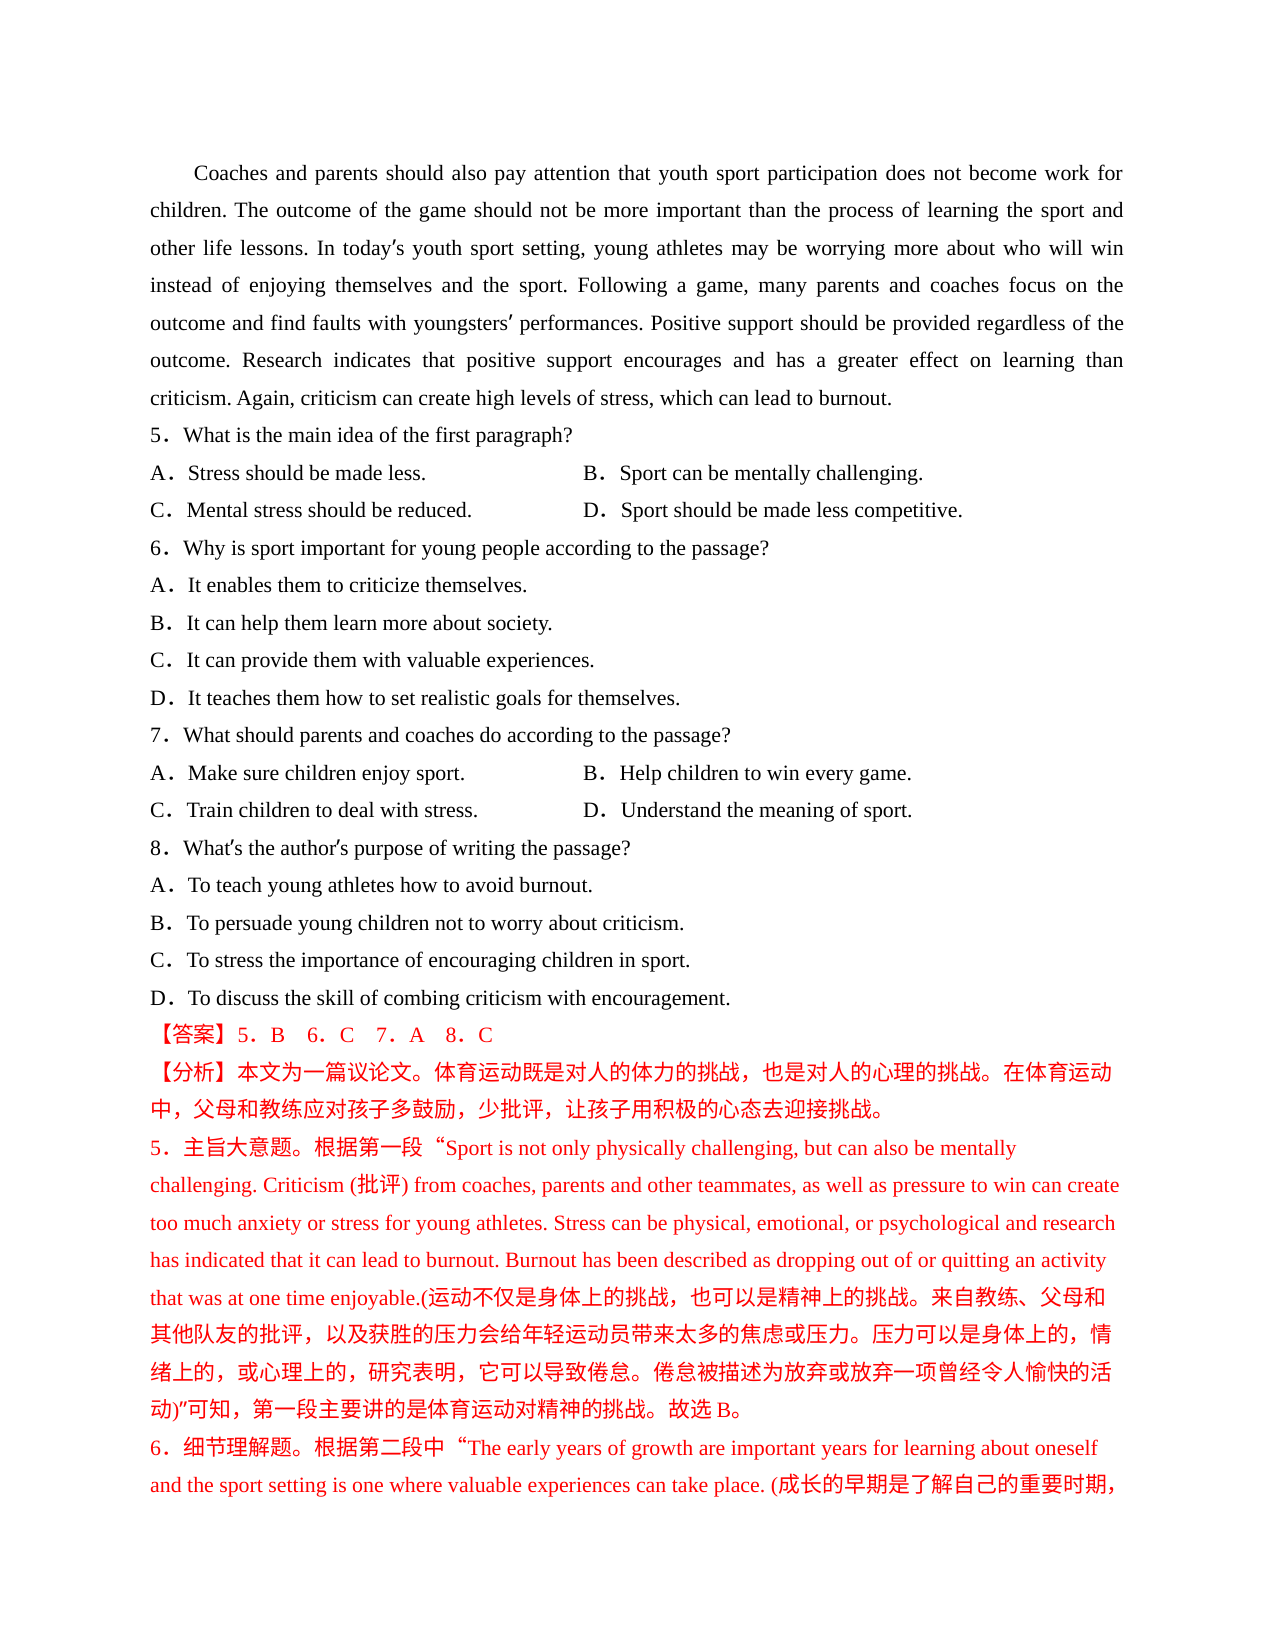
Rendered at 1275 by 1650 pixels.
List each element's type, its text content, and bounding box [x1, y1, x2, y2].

text A．Make sure children enjoy sport. B．Help children to win every game. [150, 750, 1125, 787]
text 5．主旨大意题。根据第一段“Sport is not only physically challenging, but can also be mentally challenging. Criticism (批评) from coaches, parents and other teammates, as well as pressure to win can create too much anxiety or stress for young athletes. Stress can be physical, emotional, or psychological and research has indicated that it can lead to burnout. Burnout has been described as dropping out of or quitting an activity that was at one time enjoyable.(运动不仅是身体上的挑战，也可以是精神上的挑战。来自教练、父母和其他队友的批评，以及获胜的压力会给年轻运动员带来太多的焦虑或压力。压力可以是身体上的，情绪上的，或心理上的，研究表明，它可以导致倦怠。倦怠被描述为放弃或放弃一项曾经令人愉快的活动)”可知，第一段主要讲的是体育运动对精神的挑战。故选B。 [150, 1125, 1125, 1425]
text C．Train children to deal with stress. D．Understand the meaning of sport. [150, 787, 1125, 825]
text C．To stress the importance of encouraging children in sport. [150, 937, 1125, 975]
text 7．What should parents and coaches do according to the passage? [150, 712, 1125, 750]
text D．It teaches them how to set realistic goals for themselves. [150, 675, 1125, 712]
text 5．What is the main idea of the first paragraph? [150, 412, 1125, 450]
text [150, 1425, 1125, 1500]
text Coaches and parents should also pay attention that youth sport participation does not become work for children. The outcome of the game should not be more important than the process of learning the sport and other life lessons. In today’s youth sport setting, young athletes may be worrying more about who will win instead of enjoying themselves and the sport. Following a game, many parents and coaches focus on the outcome and find faults with youngsters’ performances. Positive support should be provided regardless of the outcome. Research indicates that positive support encourages and has a greater effect on learning than criticism. Again, criticism can create high levels of stress, which can lead to burnout. [150, 150, 1125, 412]
text A．It enables them to criticize themselves. [150, 562, 1125, 600]
text C．Mental stress should be reduced. D．Sport should be made less competitive. [150, 487, 1125, 525]
text A．To teach young athletes how to avoid burnout. [150, 862, 1125, 900]
text 【答案】5．B 6．C 7．A 8．C [150, 1012, 1125, 1050]
text B．It can help them learn more about society. [150, 600, 1125, 637]
text 6．Why is sport important for young people according to the passage? [150, 525, 1125, 562]
text C．It can provide them with valuable experiences. [150, 637, 1125, 675]
text 【分析】本文为一篇议论文。体育运动既是对人的体力的挑战，也是对人的心理的挑战。在体育运动中，父母和教练应对孩子多鼓励，少批评，让孩子用积极的心态去迎接挑战。 [150, 1050, 1125, 1125]
text B．To persuade young children not to worry about criticism. [150, 900, 1125, 937]
text D．To discuss the skill of combing criticism with encouragement. [150, 975, 1125, 1012]
text 8．What’s the author’s purpose of writing the passage? [150, 825, 1125, 862]
text A．Stress should be made less. B．Sport can be mentally challenging. [150, 450, 1125, 487]
